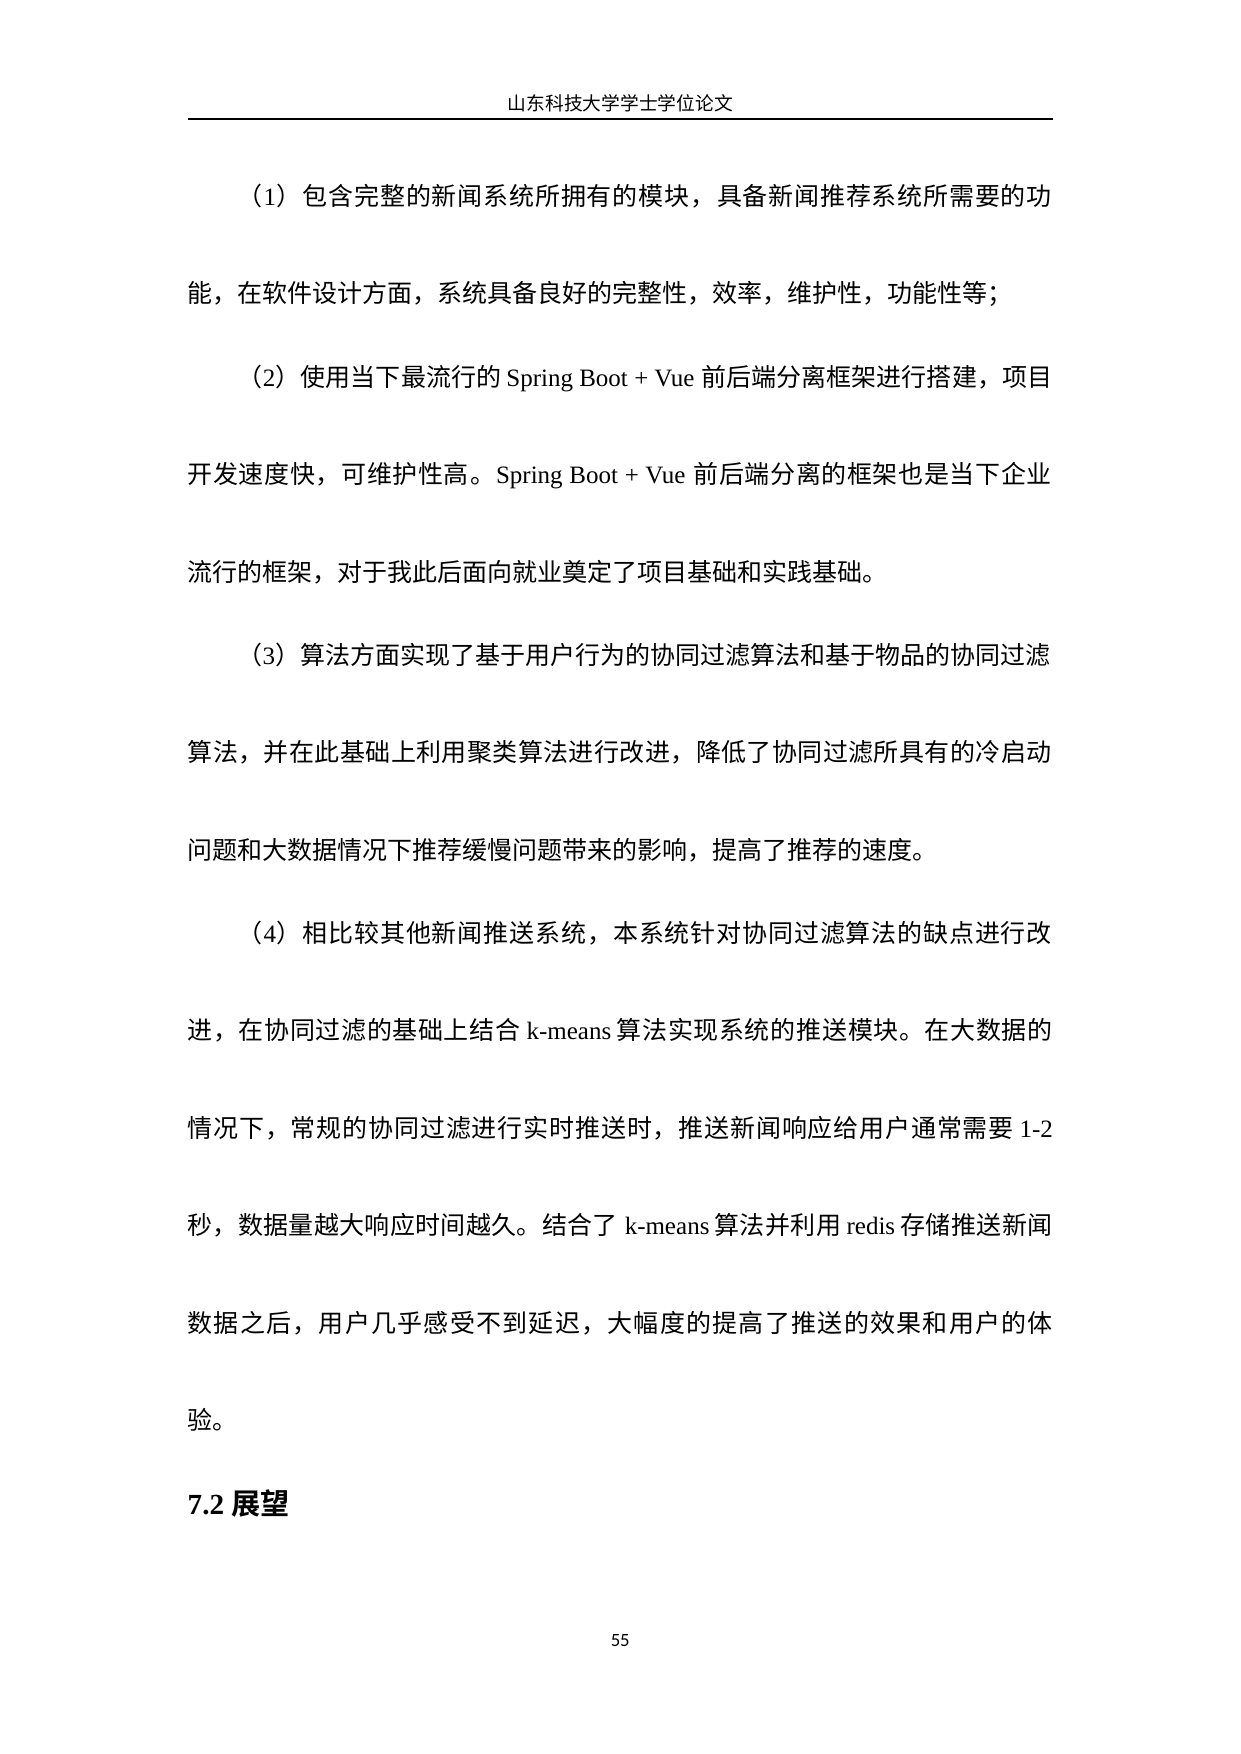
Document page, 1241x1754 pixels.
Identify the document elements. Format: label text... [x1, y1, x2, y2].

list （1）包含完整的新闻系统所拥有的模块，具备新闻推荐系统所需要的功能，在软件设计方面，系统具备良好的完整性，效率，维护性，功能性等； [187, 162, 1053, 324]
list （4）相比较其他新闻推送系统，本系统针对协同过滤算法的缺点进行改进，在协同过滤的基础上结合k-means算法实现系统的推送模块。在大数据的情况下，常规的协同过滤进行实时推送时，推送新闻响应给用户通常需要1-2秒，数据量越大响应时间越久。结合了k-means算法并利用redis存储推送新闻数据之后，用户几乎感受不到延迟，大幅度的提高了推送的效果和用户的体验。 [187, 899, 1053, 1451]
list （3）算法方面实现了基于用户行为的协同过滤算法和基于物品的协同过滤算法，并在此基础上利用聚类算法进行改进，降低了协同过滤所具有的冷启动问题和大数据情况下推荐缓慢问题带来的影响，提高了推荐的速度。 [187, 621, 1053, 881]
list 7.2 展望 [187, 1469, 1053, 1534]
list （2）使用当下最流行的Spring Boot + Vue 前后端分离框架进行搭建，项目开发速度快，可维护性高。Spring Boot + Vue 前后端分离的框架也是当下企业流行的框架，对于我此后面向就业奠定了项目基础和实践基础。 [187, 343, 1053, 603]
